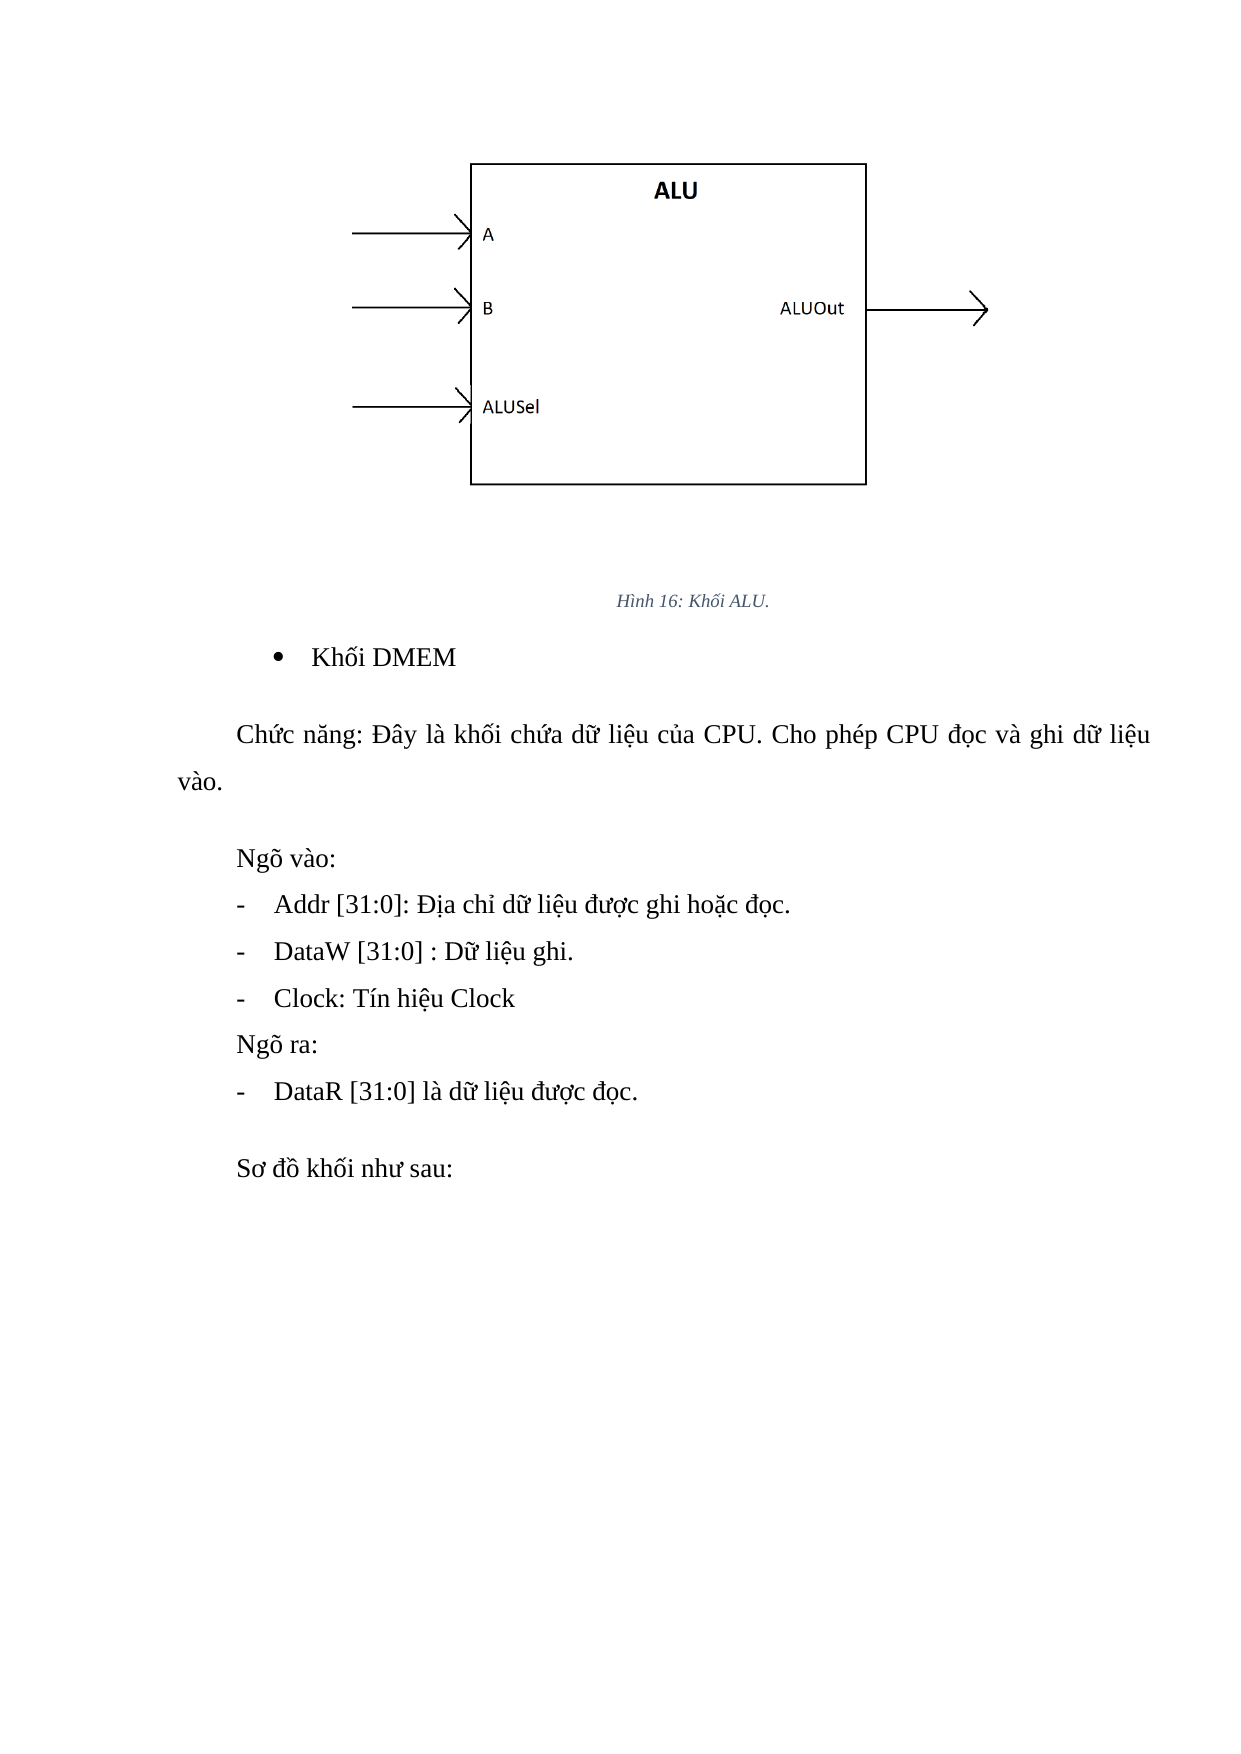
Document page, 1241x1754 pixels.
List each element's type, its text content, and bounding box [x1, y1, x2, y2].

list DataW [31:0] : Dữ liệu ghi. [236, 935, 1152, 966]
text Hình 16: Khối ALU. [177, 590, 1152, 611]
picture [259, 118, 1069, 545]
list Ngõ vào: [177, 842, 1152, 873]
text Chức năng: Đây là khối chứa dữ liệu của CPU. Cho phép CPU đọc và ghi dữ liệu vào. [177, 718, 1152, 796]
list Clock: Tín hiệu Clock [236, 982, 1152, 1013]
text Sơ đồ khối như sau: [177, 1152, 1152, 1183]
list DataR [31:0] là dữ liệu được đọc. [236, 1075, 1152, 1106]
list Addr [31:0]: Địa chỉ dữ liệu được ghi hoặc đọc. [236, 888, 1152, 919]
list Khối DMEM [274, 641, 1152, 673]
list Ngõ ra: [177, 1028, 1152, 1059]
